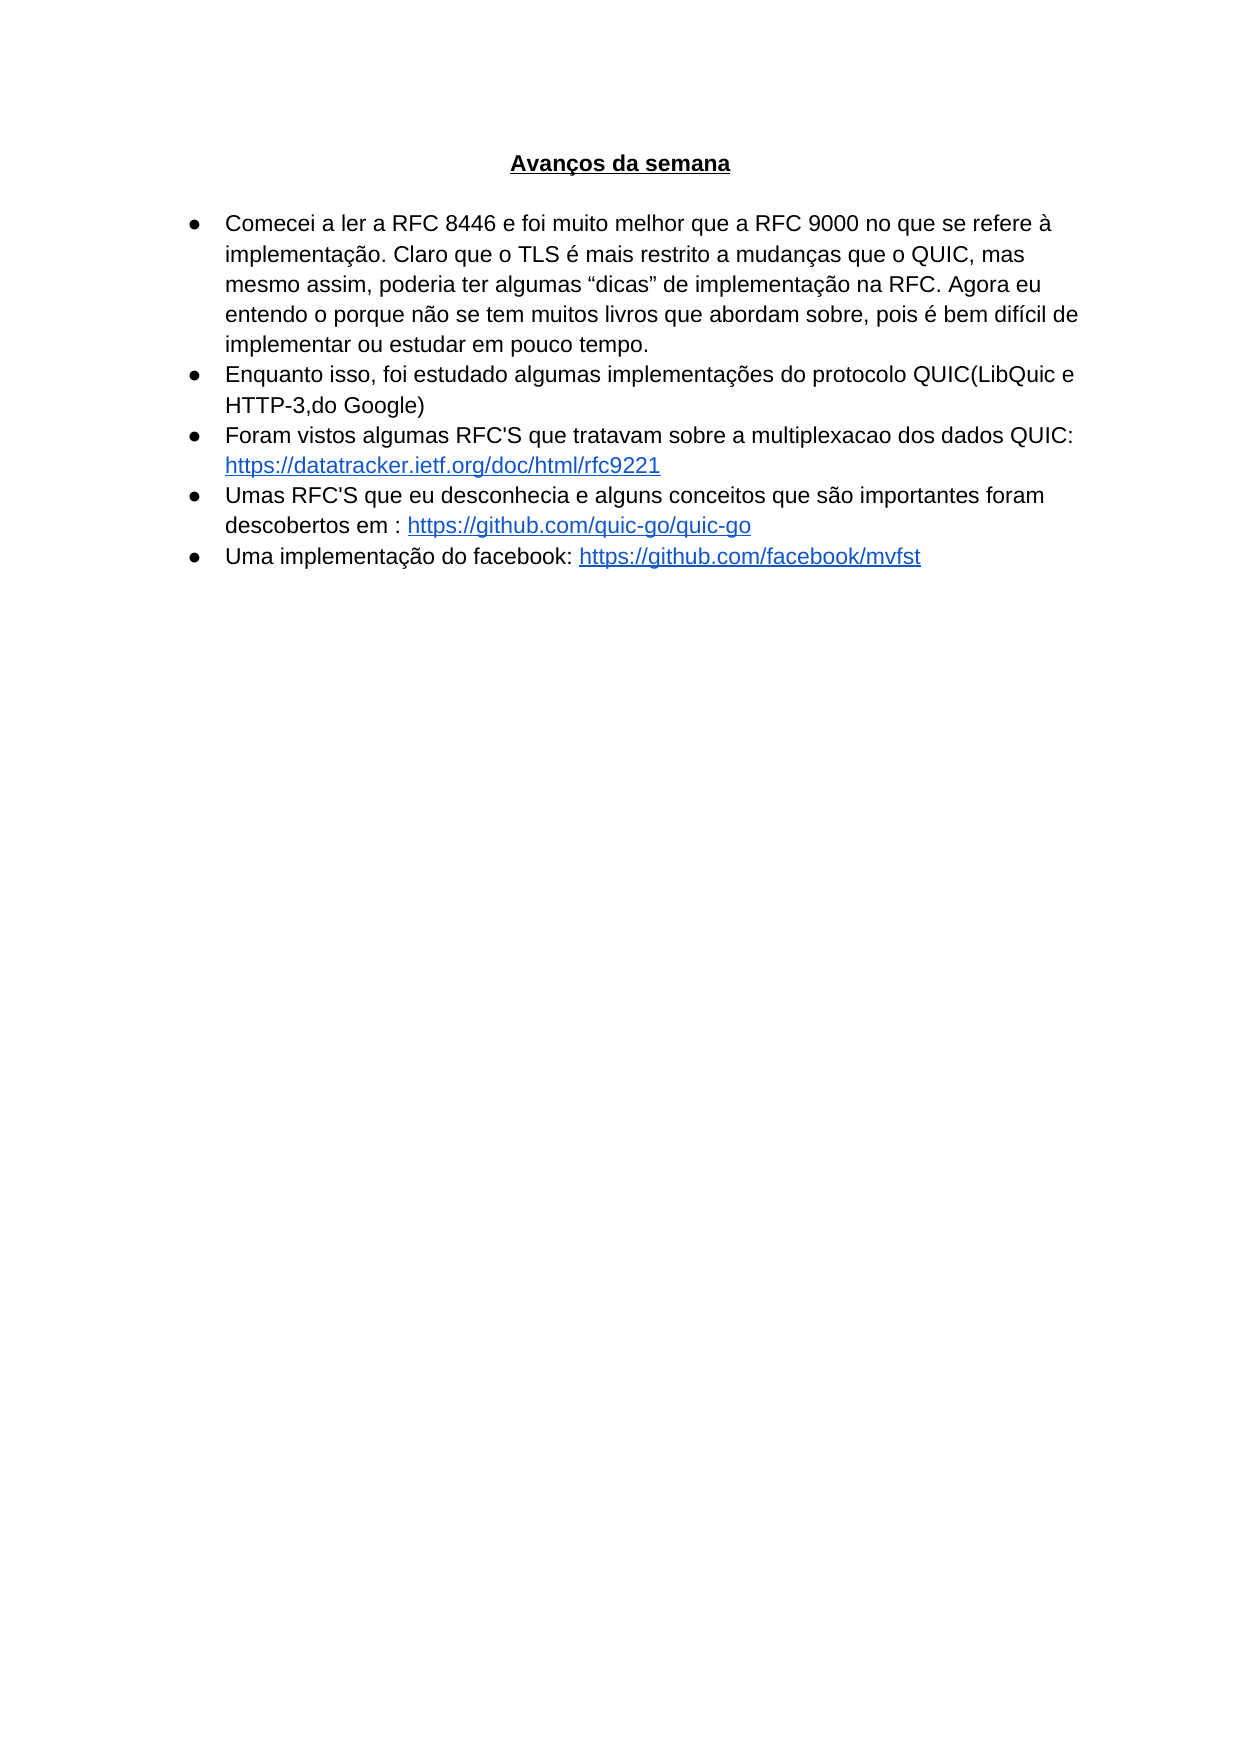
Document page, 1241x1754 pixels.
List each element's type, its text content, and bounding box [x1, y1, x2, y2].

list Foram vistos algumas RFC'S que tratavam sobre a multiplexacao dos dados QUIC: https://datatracker.ietf.org/doc/html/rfc9221 [187, 422, 1090, 478]
list Umas RFC'S que eu desconhecia e alguns conceitos que são importantes foram descobertos em : https://github.com/quic-go/quic-go [187, 482, 1090, 539]
text Avanços da semana [150, 150, 1090, 176]
list Uma implementação do facebook: https://github.com/facebook/mvfst [187, 543, 1090, 569]
list Enquanto isso, foi estudado algumas implementações do protocolo QUIC(LibQuic e HTTP-3,do Google) [187, 361, 1090, 418]
list Comecei a ler a RFC 8446 e foi muito melhor que a RFC 9000 no que se refere à implementação. Claro que o TLS é mais restrito a mudanças que o QUIC, mas mesmo assim, poderia ter algumas “dicas” de implementação na RFC. Agora eu entendo o porque não se tem muitos livros que abordam sobre, pois é bem difícil de implementar ou estudar em pouco tempo. [187, 210, 1090, 358]
